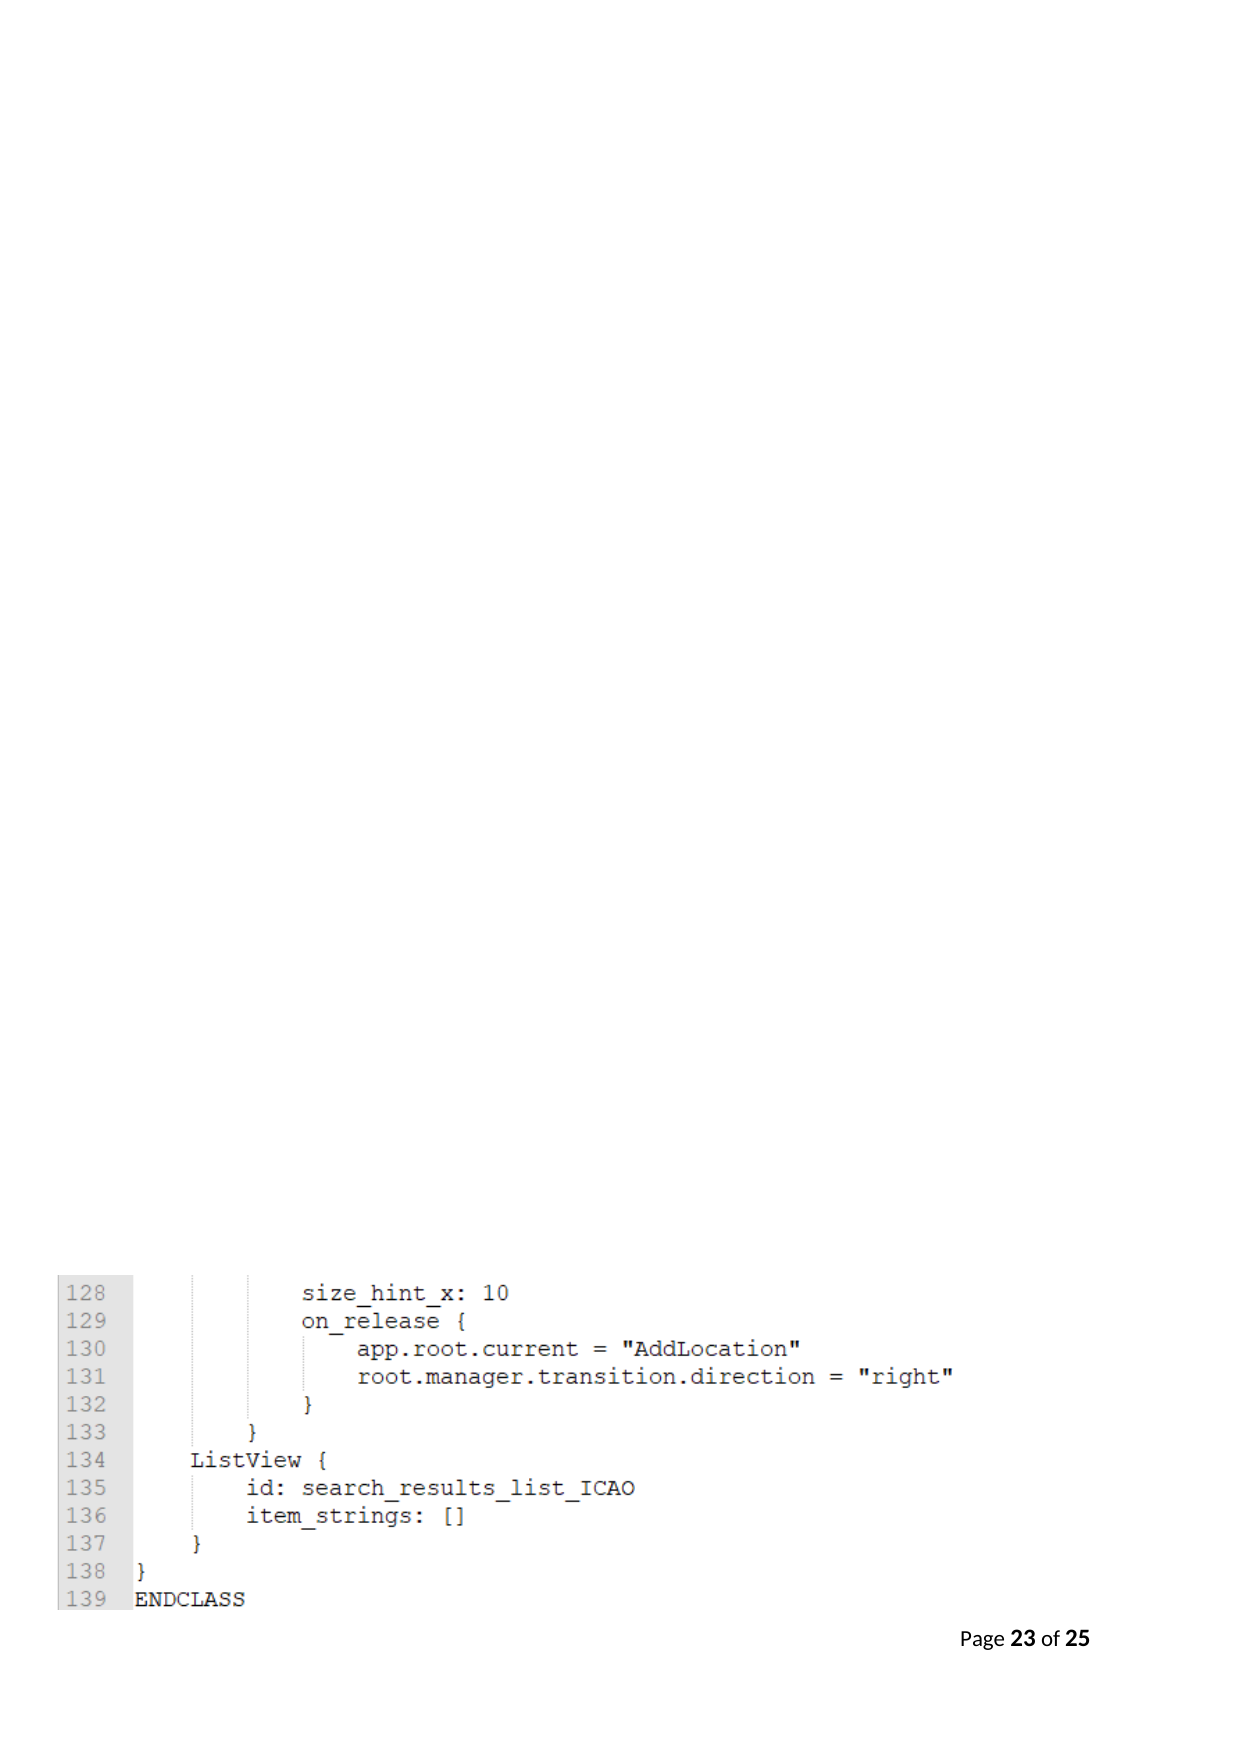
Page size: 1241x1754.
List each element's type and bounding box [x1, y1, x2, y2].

picture [57, 1275, 995, 1610]
